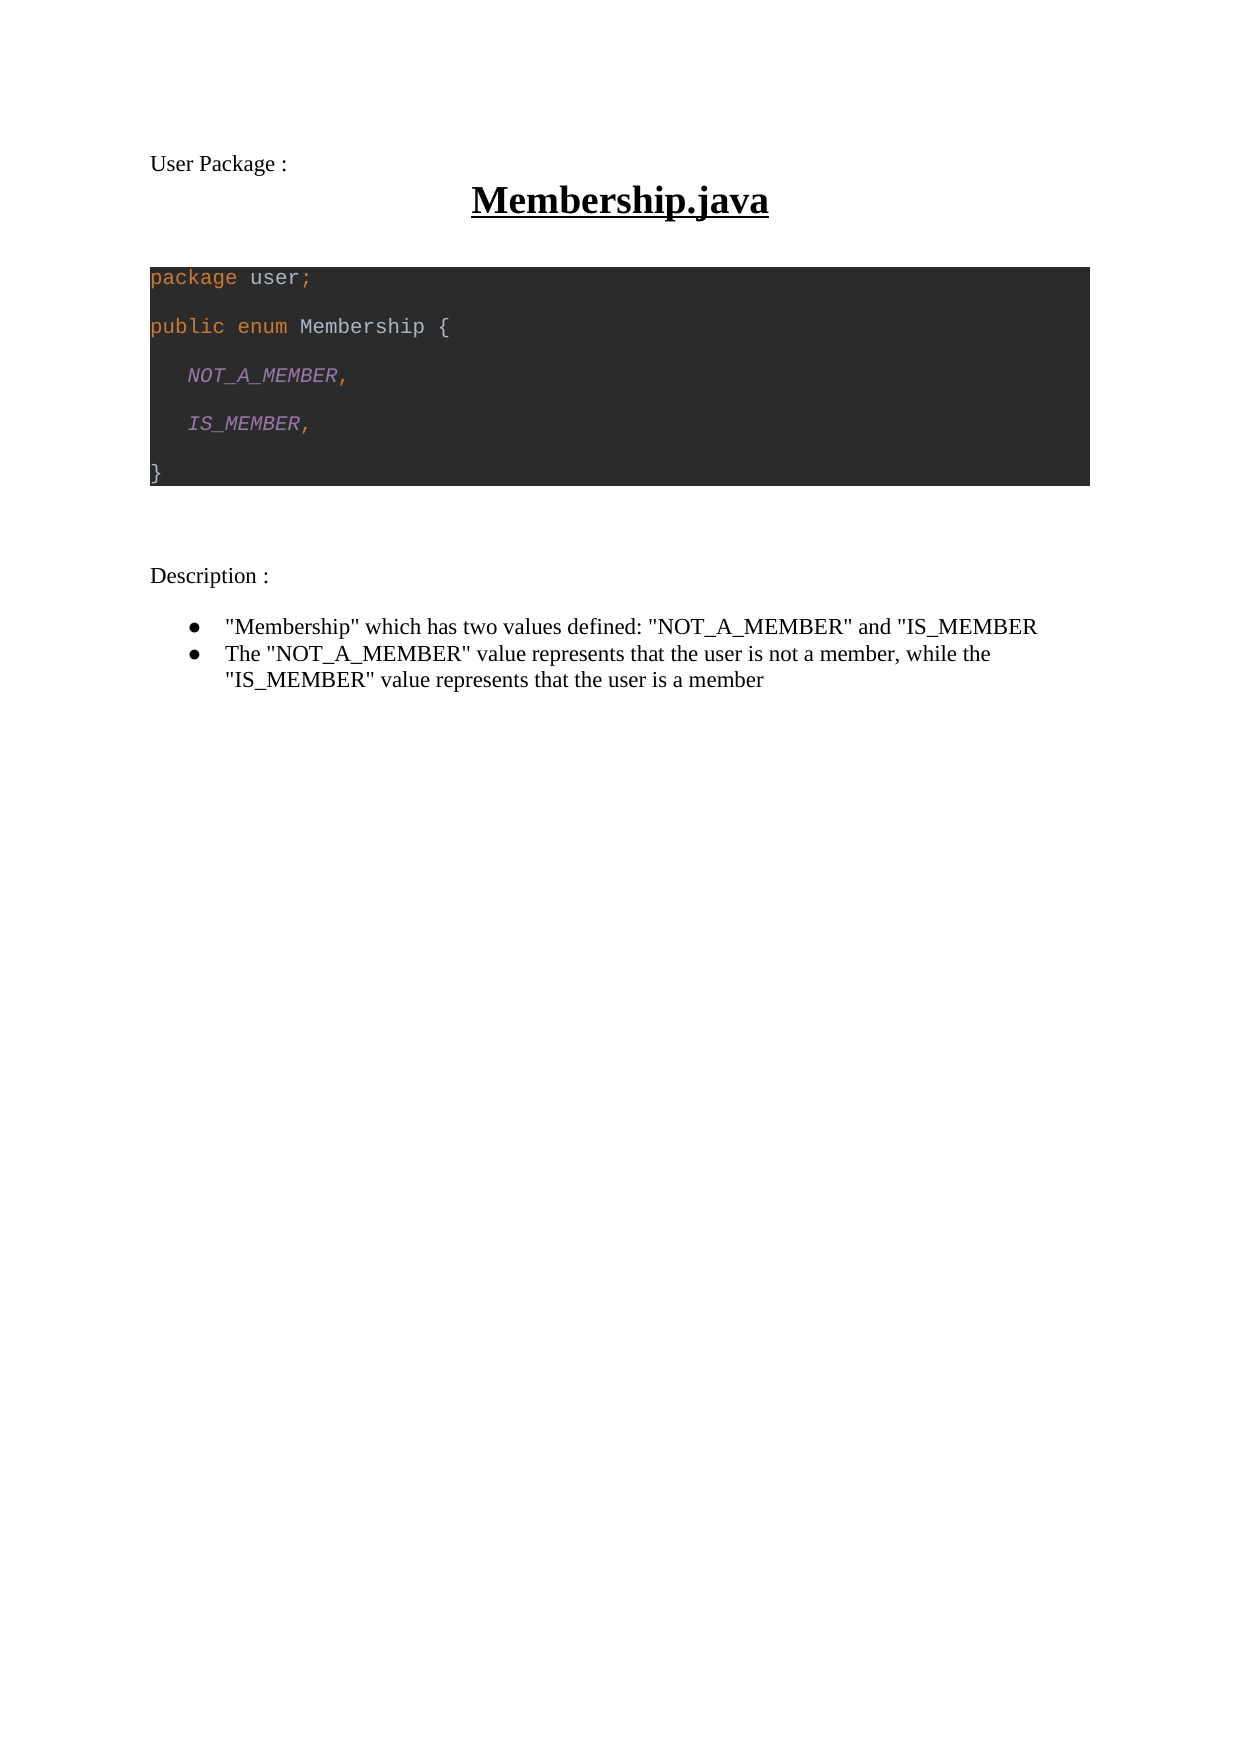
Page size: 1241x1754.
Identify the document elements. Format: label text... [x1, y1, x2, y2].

text public enum Membership { [150, 316, 1090, 340]
list "Membership" which has two values defined: "NOT_A_MEMBER" and "IS_MEMBER [187, 613, 1090, 640]
text Description : [150, 562, 1090, 588]
text User Package : [150, 150, 1090, 176]
text Membership.java [150, 176, 1090, 222]
list The "NOT_A_MEMBER" value represents that the user is not a member, while the "IS_MEMBER" value represents that the user is a member [187, 640, 1090, 692]
text NOT_A_MEMBER, [150, 365, 1090, 388]
text IS_MEMBER, [150, 413, 1090, 437]
text package user; [150, 267, 1090, 291]
text } [150, 462, 1090, 486]
